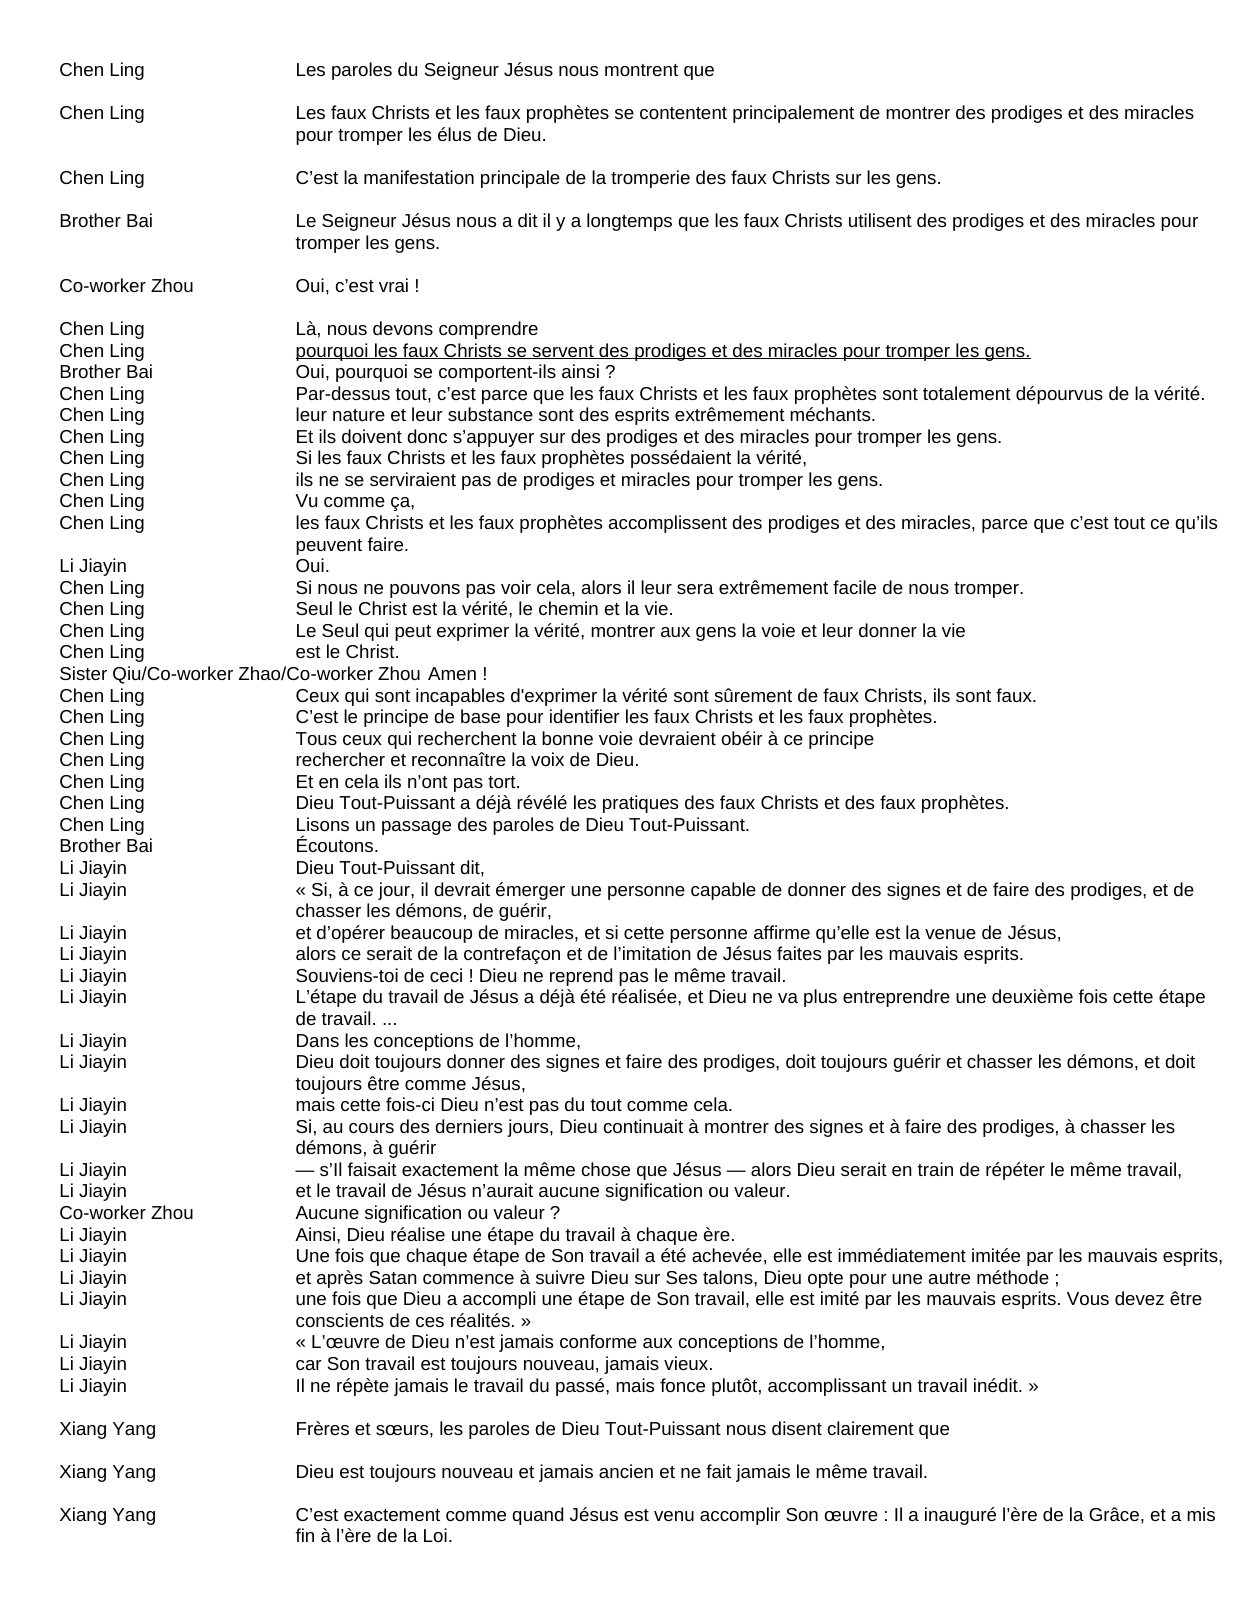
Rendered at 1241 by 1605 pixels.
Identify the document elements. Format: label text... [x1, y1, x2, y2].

text Chen Ling rechercher et reconnaître la voix de Dieu. [59, 749, 1226, 771]
text Chen Ling Lisons un passage des paroles de Dieu Tout-Puissant. [59, 814, 1226, 835]
text Chen Ling Si nous ne pouvons pas voir cela, alors il leur sera extrêmement facile de nous tromper. [59, 577, 1226, 598]
text Chen Ling Le Seul qui peut exprimer la vérité, montrer aux gens la voie et leur donner la vie [59, 620, 1226, 641]
text Co-worker Zhou Aucune signification ou valeur ? [59, 1202, 1226, 1223]
text Xiang Yang C’est exactement comme quand Jésus est venu accomplir Son œuvre : Il a inauguré l’ère de la Grâce, et a mis fin à l’ère de la Loi. [59, 1504, 1226, 1547]
text Chen Ling Ceux qui sont incapables d'exprimer la vérité sont sûrement de faux Christs, ils sont faux. [59, 684, 1226, 706]
text Chen Ling Par-dessus tout, c’est parce que les faux Christs et les faux prophètes sont totalement dépourvus de la vérité. [59, 382, 1226, 404]
text Chen Ling C’est le principe de base pour identifier les faux Christs et les faux prophètes. [59, 706, 1226, 727]
text Li Jiayin Ainsi, Dieu réalise une étape du travail à chaque ère. [59, 1223, 1226, 1245]
text Chen Ling Dieu Tout-Puissant a déjà révélé les pratiques des faux Christs et des faux prophètes. [59, 792, 1226, 814]
text Li Jiayin et après Satan commence à suivre Dieu sur Ses talons, Dieu opte pour une autre méthode ; [59, 1267, 1226, 1288]
text Li Jiayin Une fois que chaque étape de Son travail a été achevée, elle est immédiatement imitée par les mauvais esprits, [59, 1245, 1226, 1267]
text Li Jiayin alors ce serait de la contrefaçon et de l’imitation de Jésus faites par les mauvais esprits. [59, 943, 1226, 965]
text Li Jiayin Si, au cours des derniers jours, Dieu continuait à montrer des signes et à faire des prodiges, à chasser les démons, à guérir [59, 1116, 1226, 1159]
text Chen Ling Et ils doivent donc s’appuyer sur des prodiges et des miracles pour tromper les gens. [59, 426, 1226, 447]
text Co-worker Zhou Oui, c’est vrai ! [59, 275, 1226, 296]
text Chen Ling C’est la manifestation principale de la tromperie des faux Christs sur les gens. [59, 167, 1226, 188]
text Chen Ling Les paroles du Seigneur Jésus nous montrent que [59, 59, 1226, 81]
text Li Jiayin L’étape du travail de Jésus a déjà été réalisée, et Dieu ne va plus entreprendre une deuxième fois cette étape de travail. ... [59, 986, 1226, 1029]
text Brother Bai Le Seigneur Jésus nous a dit il y a longtemps que les faux Christs utilisent des prodiges et des miracles pour tromper les gens. [59, 210, 1226, 253]
text Chen Ling Seul le Christ est la vérité, le chemin et la vie. [59, 598, 1226, 620]
text Li Jiayin Dieu doit toujours donner des signes et faire des prodiges, doit toujours guérir et chasser les démons, et doit toujours être comme Jésus, [59, 1051, 1226, 1094]
text Chen Ling Les faux Christs et les faux prophètes se contentent principalement de montrer des prodiges et des miracles pour tromper les élus de Dieu. [59, 102, 1226, 145]
text Chen Ling Là, nous devons comprendre [59, 318, 1226, 339]
text Li Jiayin Il ne répète jamais le travail du passé, mais fonce plutôt, accomplissant un travail inédit. » [59, 1374, 1226, 1396]
text Chen Ling Si les faux Christs et les faux prophètes possédaient la vérité, [59, 447, 1226, 469]
text Chen Ling pourquoi les faux Christs se servent des prodiges et des miracles pour tromper les gens. [59, 339, 1226, 361]
text Li Jiayin — s’Il faisait exactement la même chose que Jésus — alors Dieu serait en train de répéter le même travail, [59, 1159, 1226, 1180]
text Chen Ling ils ne se serviraient pas de prodiges et miracles pour tromper les gens. [59, 469, 1226, 490]
text Li Jiayin Dans les conceptions de l’homme, [59, 1029, 1226, 1051]
text Li Jiayin Oui. [59, 555, 1226, 577]
text Chen Ling est le Christ. [59, 641, 1226, 663]
text Xiang Yang Dieu est toujours nouveau et jamais ancien et ne fait jamais le même travail. [59, 1461, 1226, 1482]
text Xiang Yang Frères et sœurs, les paroles de Dieu Tout-Puissant nous disent clairement que [59, 1417, 1226, 1439]
text Chen Ling Et en cela ils n’ont pas tort. [59, 771, 1226, 792]
text Li Jiayin mais cette fois-ci Dieu n’est pas du tout comme cela. [59, 1094, 1226, 1116]
text Chen Ling Tous ceux qui recherchent la bonne voie devraient obéir à ce principe [59, 727, 1226, 749]
text Li Jiayin Souviens-toi de ceci ! Dieu ne reprend pas le même travail. [59, 965, 1226, 986]
text Brother Bai Écoutons. [59, 835, 1226, 857]
text Brother Bai Oui, pourquoi se comportent-ils ainsi ? [59, 361, 1226, 382]
text Li Jiayin « L’œuvre de Dieu n’est jamais conforme aux conceptions de l’homme, [59, 1331, 1226, 1353]
text Sister Qiu/Co-worker Zhao/Co-worker Zhou Amen ! [59, 663, 1226, 684]
text Li Jiayin « Si, à ce jour, il devrait émerger une personne capable de donner des signes et de faire des prodiges, et de chasser les démons, de guérir, [59, 878, 1226, 922]
text Li Jiayin et d’opérer beaucoup de miracles, et si cette personne affirme qu’elle est la venue de Jésus, [59, 922, 1226, 943]
text Chen Ling Vu comme ça, [59, 490, 1226, 512]
text Li Jiayin car Son travail est toujours nouveau, jamais vieux. [59, 1353, 1226, 1374]
text Chen Ling leur nature et leur substance sont des esprits extrêmement méchants. [59, 404, 1226, 426]
text Li Jiayin et le travail de Jésus n’aurait aucune signification ou valeur. [59, 1180, 1226, 1202]
text Li Jiayin Dieu Tout-Puissant dit, [59, 857, 1226, 878]
text Li Jiayin une fois que Dieu a accompli une étape de Son travail, elle est imité par les mauvais esprits. Vous devez être conscients de ces réalités. » [59, 1288, 1226, 1331]
text Chen Ling les faux Christs et les faux prophètes accomplissent des prodiges et des miracles, parce que c’est tout ce qu’ils peuvent faire. [59, 512, 1226, 555]
